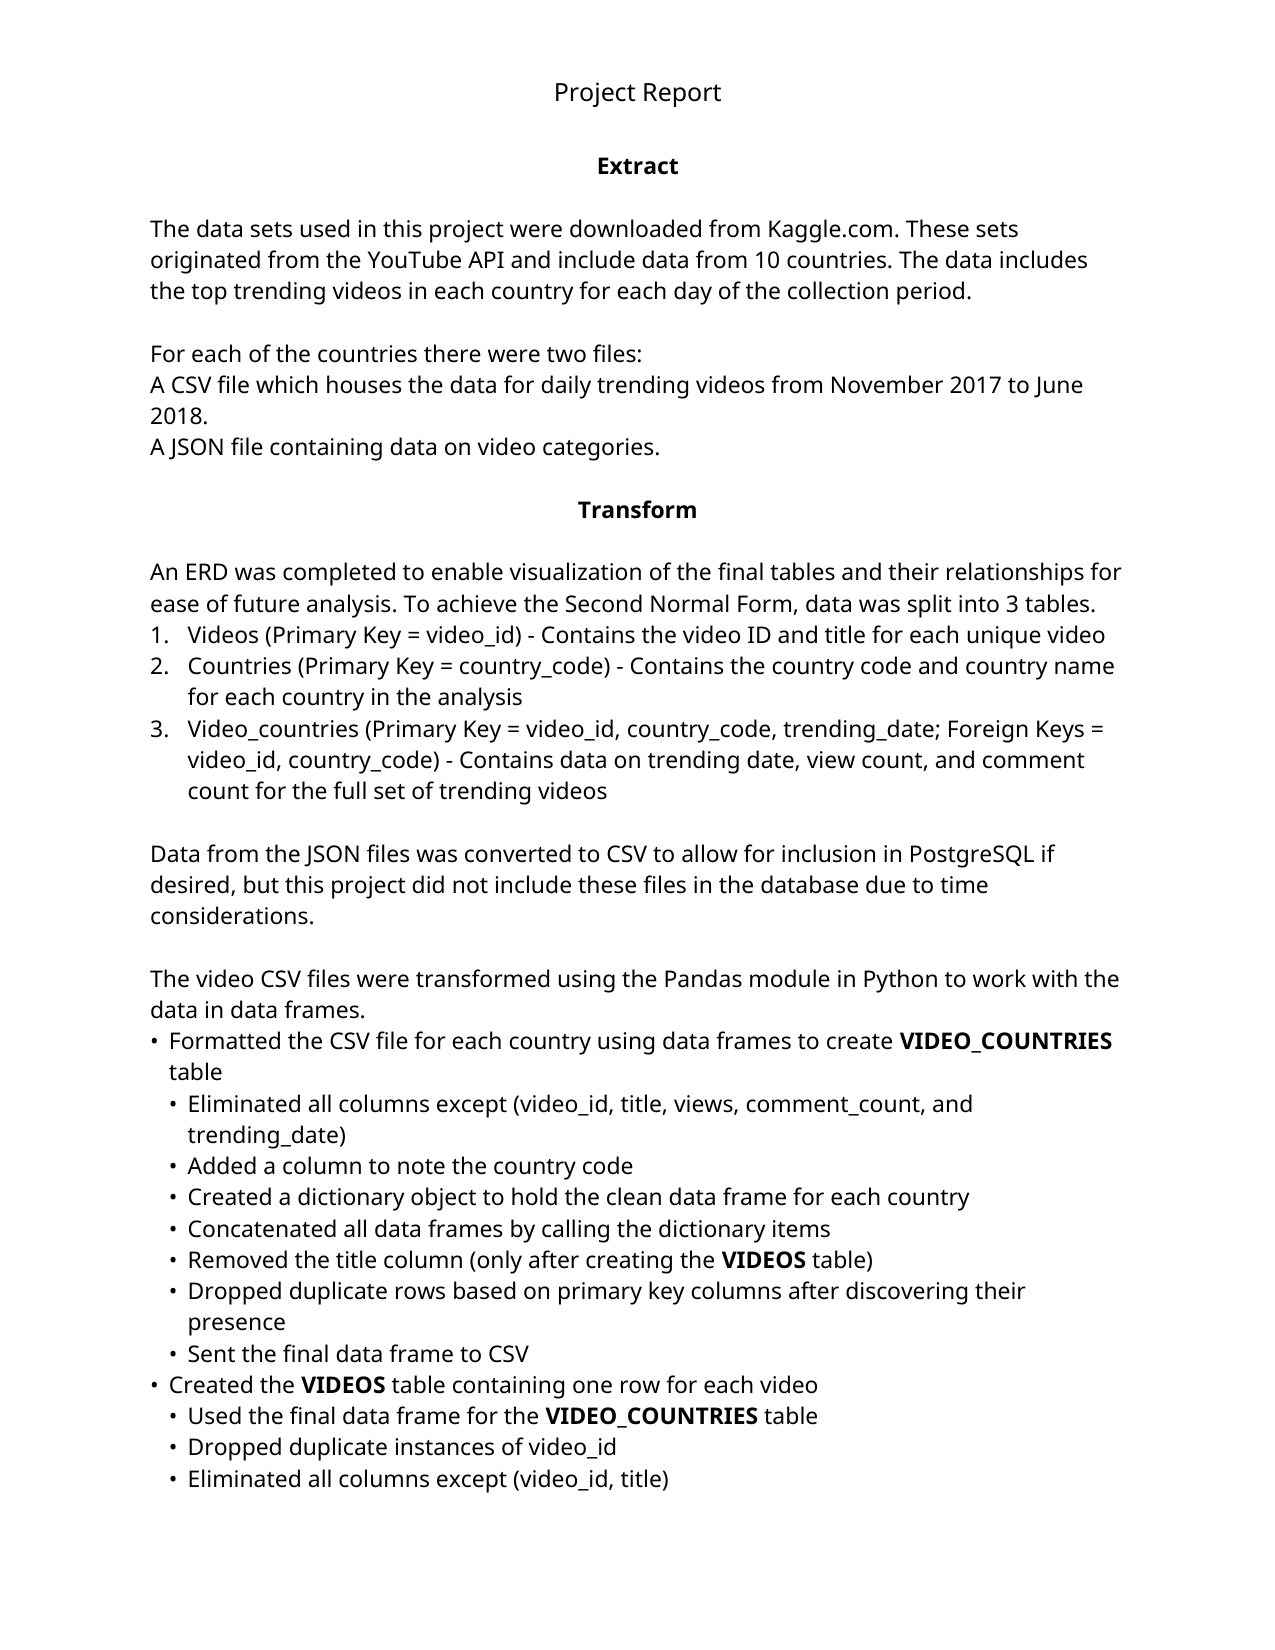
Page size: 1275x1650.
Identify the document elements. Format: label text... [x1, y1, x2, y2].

list Videos (Primary Key = video_id) - Contains the video ID and title for each unique video [150, 619, 1125, 650]
list Video_countries (Primary Key = video_id, country_code, trending_date; Foreign Keys = video_id, country_code) - Contains data on trending date, view count, and comment count for the full set of trending videos [150, 712, 1125, 806]
list Removed the title column (only after creating the VIDEOS table) [169, 1244, 1125, 1275]
list Dropped duplicate rows based on primary key columns after discovering their presence [169, 1275, 1125, 1337]
text An ERD was completed to enable visualization of the final tables and their relationships for ease of future analysis. To achieve the Second Normal Form, data was split into 3 tables. [150, 556, 1125, 619]
text Data from the JSON files was converted to CSV to allow for inclusion in PostgreSQL if desired, but this project did not include these files in the database due to time considerations. [150, 837, 1125, 931]
list Dropped duplicate instances of video_id [169, 1431, 1125, 1462]
list Created a dictionary object to hold the clean data frame for each country [169, 1181, 1125, 1212]
list Formatted the CSV file for each country using data frames to create VIDEO_COUNTRIES table [150, 1025, 1125, 1087]
text For each of the countries there were two files: [150, 337, 1125, 369]
text The data sets used in this project were downloaded from Kaggle.com. These sets originated from the YouTube API and include data from 10 countries. The data includes the top trending videos in each country for each day of the collection period. [150, 212, 1125, 306]
list Created the VIDEOS table containing one row for each video [150, 1369, 1125, 1400]
text A JSON file containing data on video categories. [150, 431, 1125, 462]
list Eliminated all columns except (video_id, title, views, comment_count, and trending_date) [169, 1087, 1125, 1150]
text The video CSV files were transformed using the Pandas module in Python to work with the data in data frames. [150, 962, 1125, 1025]
text A CSV file which houses the data for daily trending videos from November 2017 to June 2018. [150, 369, 1125, 431]
list Added a column to note the country code [169, 1150, 1125, 1181]
text Transform [150, 494, 1125, 525]
list Countries (Primary Key = country_code) - Contains the country code and country name for each country in the analysis [150, 650, 1125, 712]
list Sent the final data frame to CSV [169, 1337, 1125, 1369]
text Extract [150, 150, 1125, 181]
list Used the final data frame for the VIDEO_COUNTRIES table [169, 1400, 1125, 1431]
list Eliminated all columns except (video_id, title) [169, 1462, 1125, 1494]
list Concatenated all data frames by calling the dictionary items [169, 1212, 1125, 1244]
